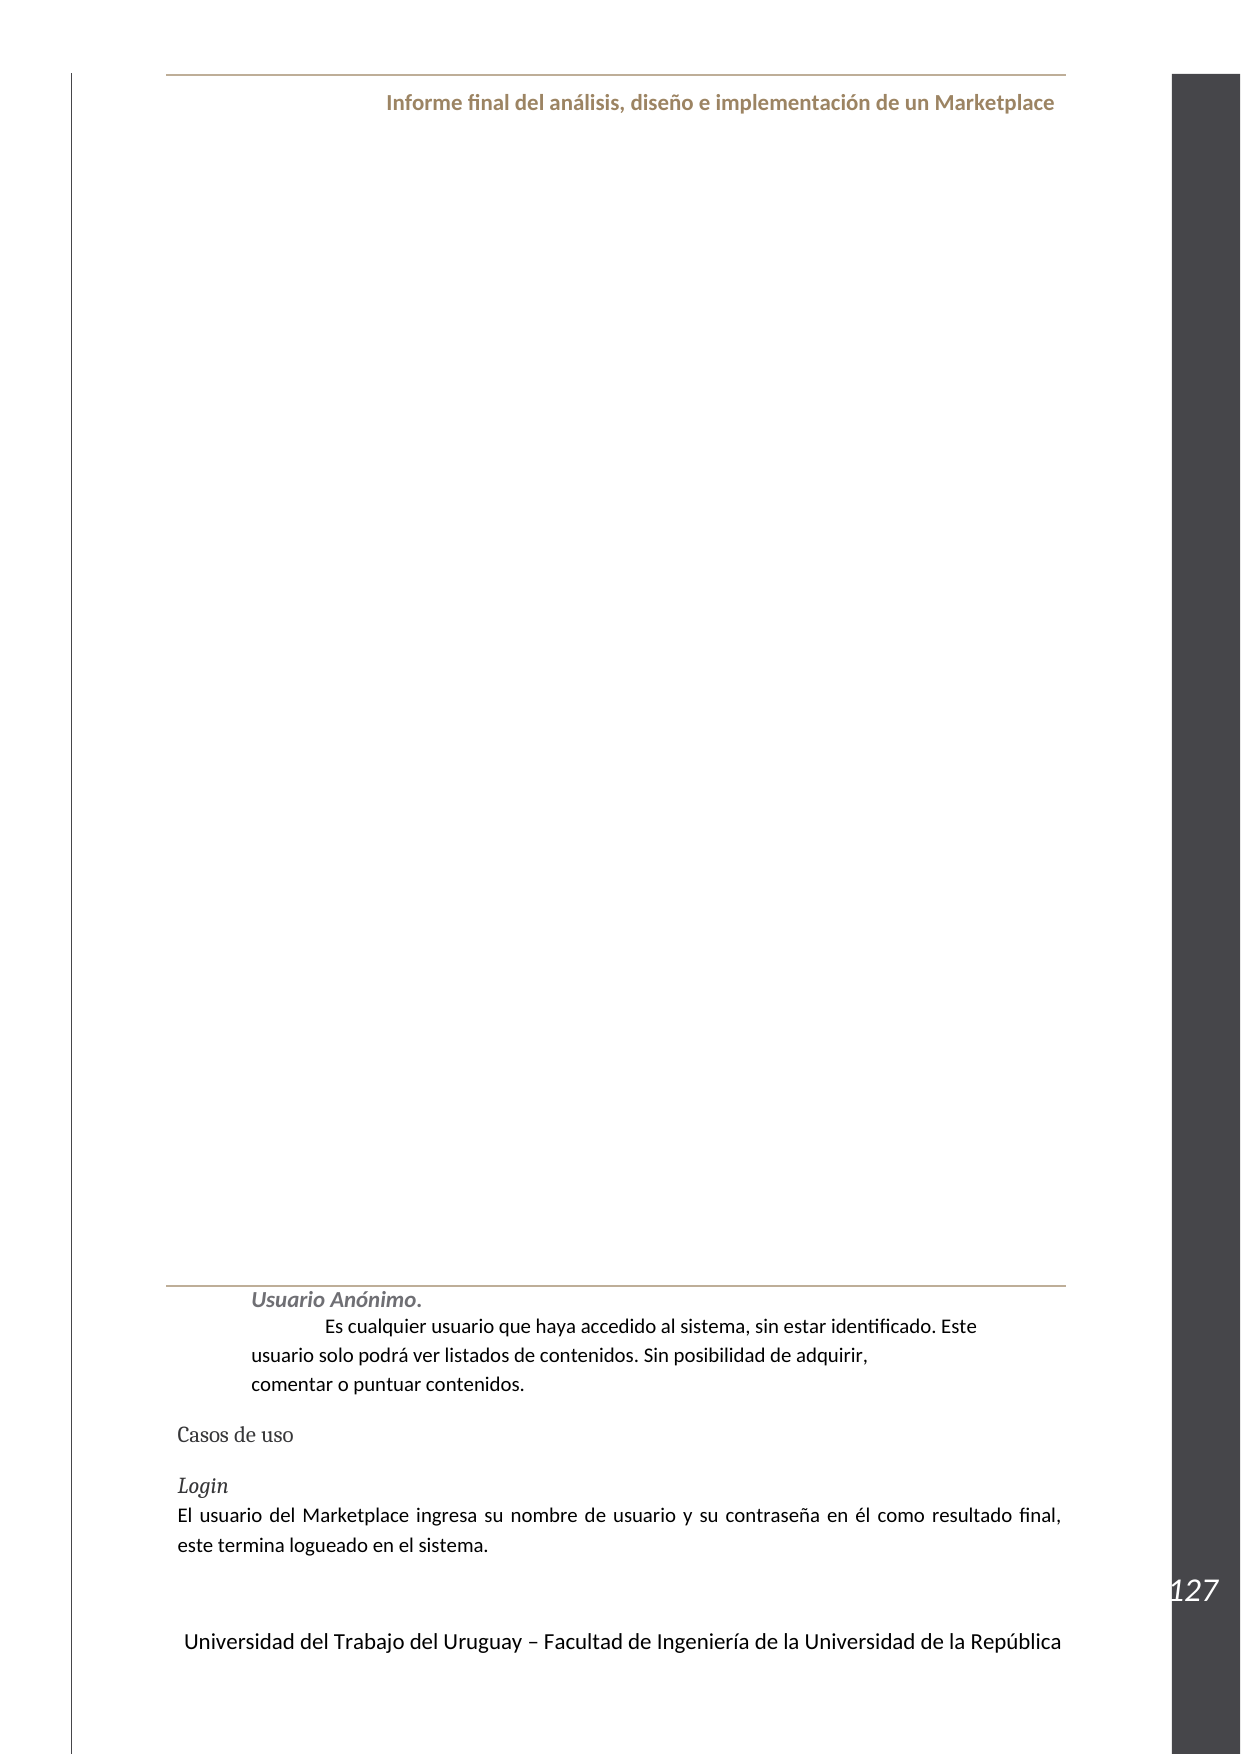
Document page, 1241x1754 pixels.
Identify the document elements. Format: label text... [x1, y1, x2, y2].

subtitle Casos de uso [177, 1421, 1063, 1448]
subtitle Login [177, 1472, 1063, 1499]
text Usuario Anónimo. [177, 1287, 1063, 1313]
text Es cualquier usuario que haya accedido al sistema, sin estar identificado. Este usuario solo podrá ver listados de contenidos. Sin posibilidad de adquirir, comentar o puntuar contenidos. [177, 1313, 1063, 1397]
text El usuario del Marketplace ingresa su nombre de usuario y su contraseña en él como resultado final, este termina logueado en el sistema. [177, 1503, 1063, 1557]
